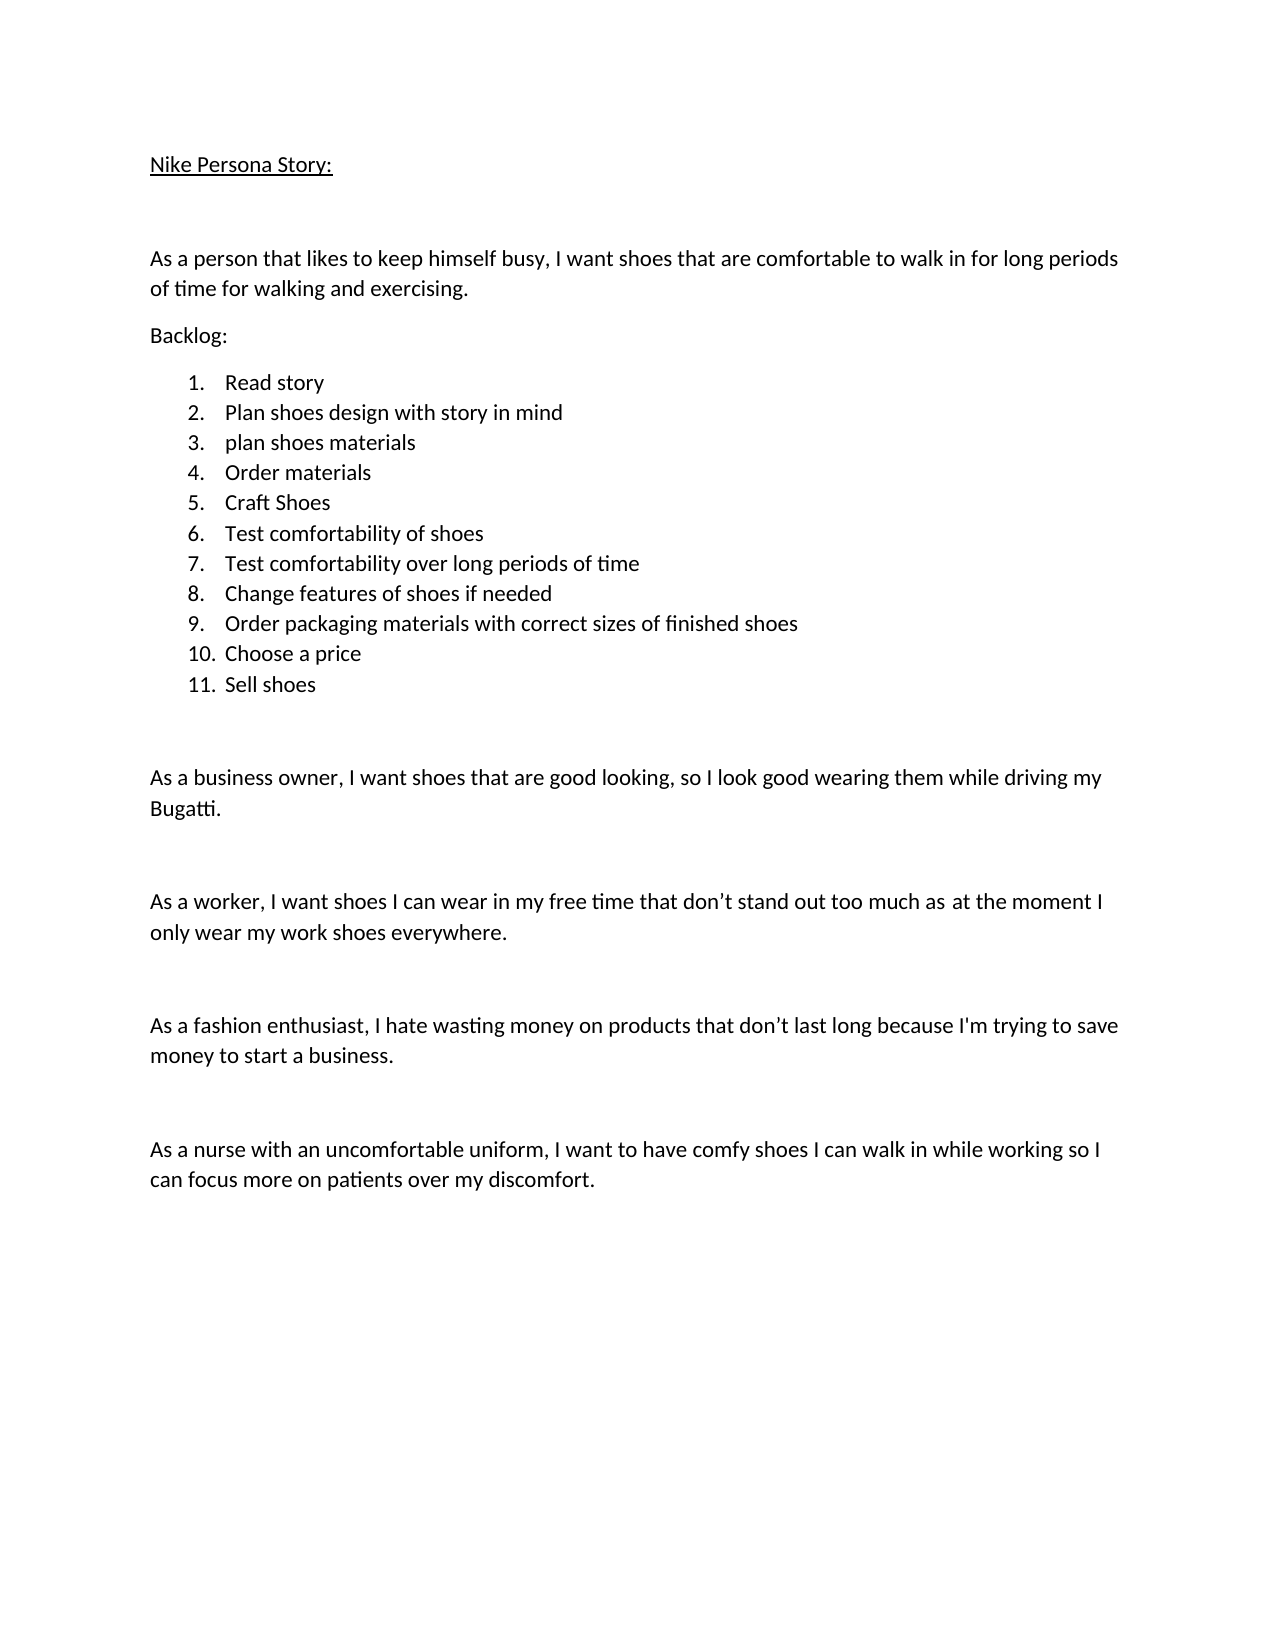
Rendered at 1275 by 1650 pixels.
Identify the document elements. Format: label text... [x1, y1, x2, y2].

list plan shoes materials [187, 428, 1125, 456]
list Test comfortability of shoes [187, 519, 1125, 547]
text Backlog: [150, 321, 1125, 349]
text As a nurse with an uncomfortable uniform, I want to have comfy shoes I can walk in while working so I can focus more on patients over my discomfort. [150, 1135, 1125, 1194]
text As a fashion enthusiast, I hate wasting money on products that don’t last long because I'm trying to save money to start a business. [150, 1011, 1125, 1070]
list Read story [187, 368, 1125, 396]
text As a business owner, I want shoes that are good looking, so I look good wearing them while driving my Bugatti. [150, 763, 1125, 822]
list Test comfortability over long periods of time [187, 549, 1125, 577]
list Plan shoes design with story in mind [187, 398, 1125, 426]
list Craft Shoes [187, 488, 1125, 517]
text As a person that likes to keep himself busy, I want shoes that are comfortable to walk in for long periods of time for walking and exercising. [150, 244, 1125, 302]
list Choose a price [187, 639, 1125, 668]
list Order packaging materials with correct sizes of finished shoes [187, 609, 1125, 637]
list Change features of shoes if needed [187, 579, 1125, 607]
list Order materials [187, 458, 1125, 486]
text As a worker, I want shoes I can wear in my free time that don’t stand out too much as at the moment I only wear my work shoes everywhere. [150, 887, 1125, 946]
text Nike Persona Story: [150, 150, 1125, 178]
list Sell shoes [187, 670, 1125, 698]
